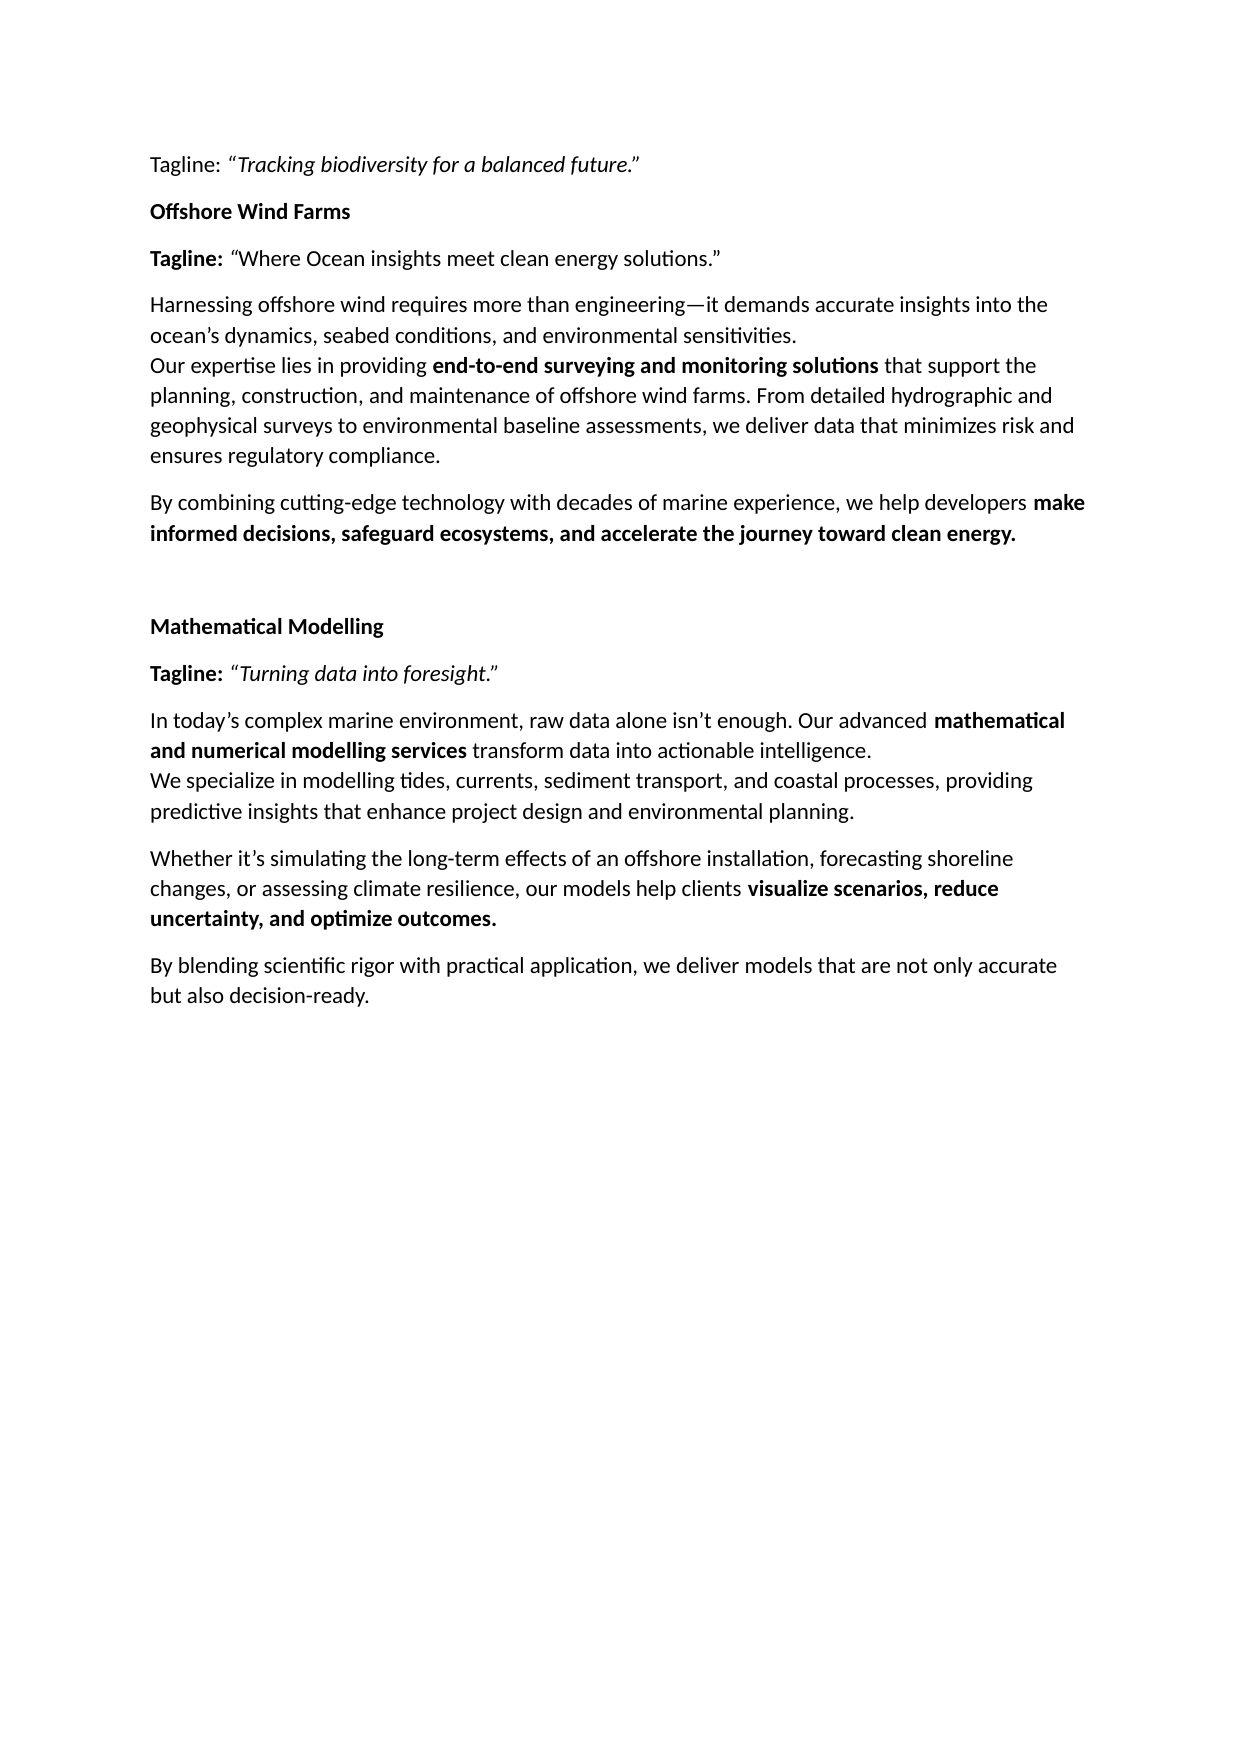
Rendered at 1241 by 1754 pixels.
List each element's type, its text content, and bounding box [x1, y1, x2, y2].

text Tagline: “Where Ocean insights meet clean energy solutions.” [150, 244, 1090, 272]
text Offshore Wind Farms [150, 197, 1090, 225]
text Tagline: “Turning data into foresight.” [150, 659, 1090, 687]
text By blending scientific rigor with practical application, we deliver models that are not only accurate but also decision-ready. [150, 951, 1090, 1009]
text In today’s complex marine environment, raw data alone isn’t enough. Our advanced mathematical and numerical modelling services transform data into actionable intelligence. We specialize in modelling tides, currents, sediment transport, and coastal processes, providing predictive insights that enhance project design and environmental planning. [150, 706, 1090, 825]
text Harnessing offshore wind requires more than engineering—it demands accurate insights into the ocean’s dynamics, seabed conditions, and environmental sensitivities. Our expertise lies in providing end-to-end surveying and monitoring solutions that support the planning, construction, and maintenance of offshore wind farms. From detailed hydrographic and geophysical surveys to environmental baseline assessments, we deliver data that minimizes risk and ensures regulatory compliance. [150, 291, 1090, 470]
text Mathematical Modelling [150, 612, 1090, 641]
text Tagline: “Tracking biodiversity for a balanced future.” [150, 150, 1090, 178]
text Whether it’s simulating the long-term effects of an offshore installation, forecasting shoreline changes, or assessing climate resilience, our models help clients visualize scenarios, reduce uncertainty, and optimize outcomes. [150, 844, 1090, 932]
text By combining cutting-edge technology with decades of marine experience, we help developers make informed decisions, safeguard ecosystems, and accelerate the journey toward clean energy. [150, 488, 1090, 547]
